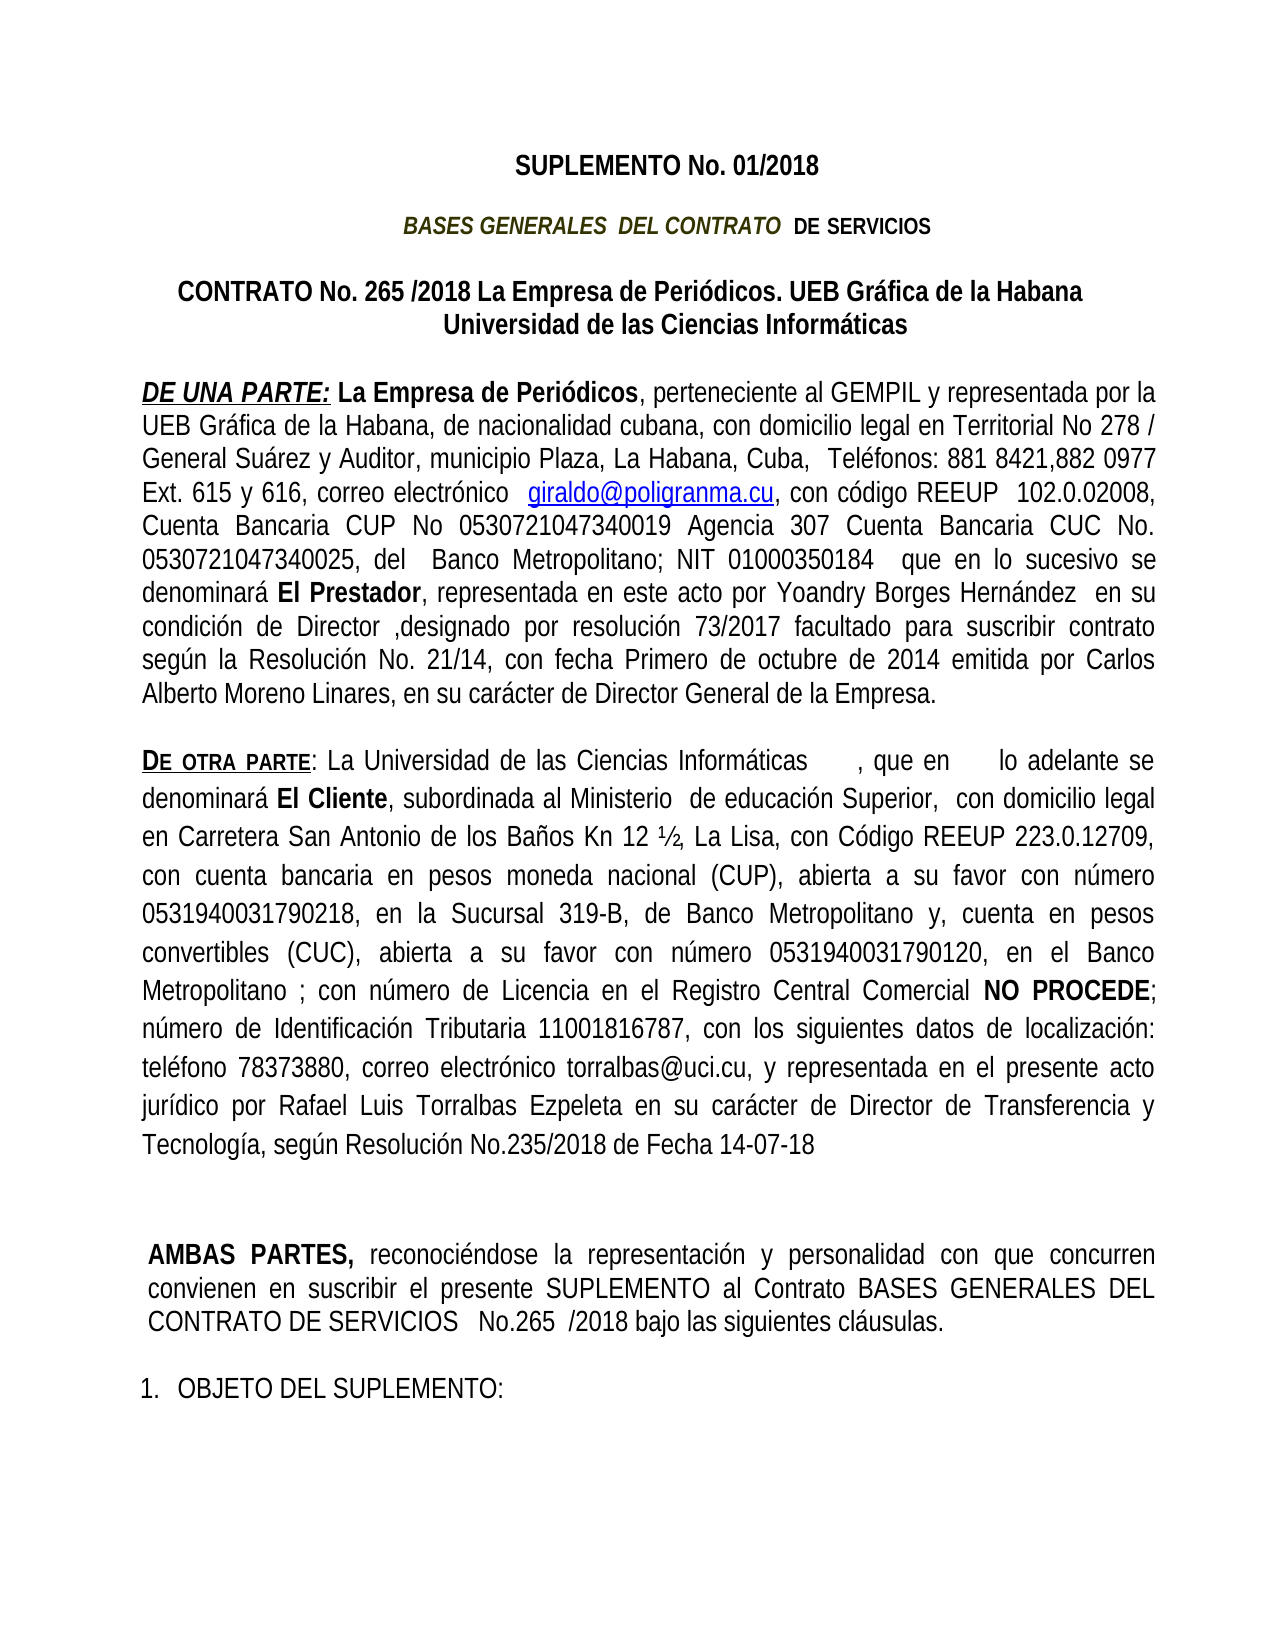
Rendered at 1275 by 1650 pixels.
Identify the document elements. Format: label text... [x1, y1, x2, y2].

text SUPLEMENTO No. 01/2018 [177, 148, 1157, 181]
text DE UNA PARTE: de Periódicos, perteneciente al GEMPIL y representada por de , de nacionalidad cubana, con domicilio legal en Territorial No 278 / General Suárez y Auditor, municipio Plaza, , Cuba, Teléfonos: 881 8421,882 0977 Ext. 615 y 616, correo electrónico giraldo@poligranma.cu, con código REEUP 102.0.02008, Cuenta Bancaria CUP No 0530721047340019 Agencia 307 Cuenta Bancaria CUC No. 0530721047340025, del Banco Metropolitano; NIT 01000350184 que en lo sucesivo se denominará El Prestador, representada en este acto por Yoandry Borges Hernández en su condición de Director ,designado por resolución 73/2017 facultado para suscribir contrato según 21/14, con fecha Primero de octubre de 2014 emitida por Carlos Alberto Moreno Linares, en su carácter de Director General de la Empresa. [142, 375, 1157, 709]
text De otra parte: La Universidad de las Ciencias Informáticas , que en lo adelante se denominará El Cliente, subordinada al Ministerio de educación Superior, con domicilio legal en Carretera San Antonio de los Baños Kn 12 ½, La Lisa, con Código REEUP 223.0.12709, con cuenta bancaria en pesos moneda nacional (CUP), abierta a su favor con número 0531940031790218, en la Sucursal 319-B, de Banco Metropolitano y, cuenta en pesos convertibles (CUC), abierta a su favor con número 0531940031790120, en el Banco Metropolitano ; con número de Licencia en el Registro Central Comercial NO PROCEDE; número de Identificación Tributaria 11001816787, con los siguientes datos de localización: teléfono 78373880, correo electrónico torralbas@uci.cu, y representada en el presente acto jurídico por Rafael Luis Torralbas Ezpeleta en su carácter de Director de Transferencia y Tecnología, según Resolución No.235/2018 de Fecha 14-07-18 [142, 743, 1157, 1160]
text Universidad de las Ciencias Informáticas [177, 307, 1157, 341]
title OBJETO DEL SUPLEMENTO: [140, 1371, 1157, 1404]
subtitle CONTRATO No. 265 /2018 de Periódicos. UEB Gráfica de la Habana [177, 274, 1157, 307]
title BASES GENERALES DEL CONTRATO de servicios [177, 207, 1157, 240]
title AMBAS PARTES, reconociéndose la representación y personalidad con que concurren convienen en suscribir el presente SUPLEMENTO al Contrato BASES GENERALES DEL CONTRATO DE SERVICIOS No.265 /2018 bajo las siguientes cláusulas. [148, 1237, 1157, 1338]
